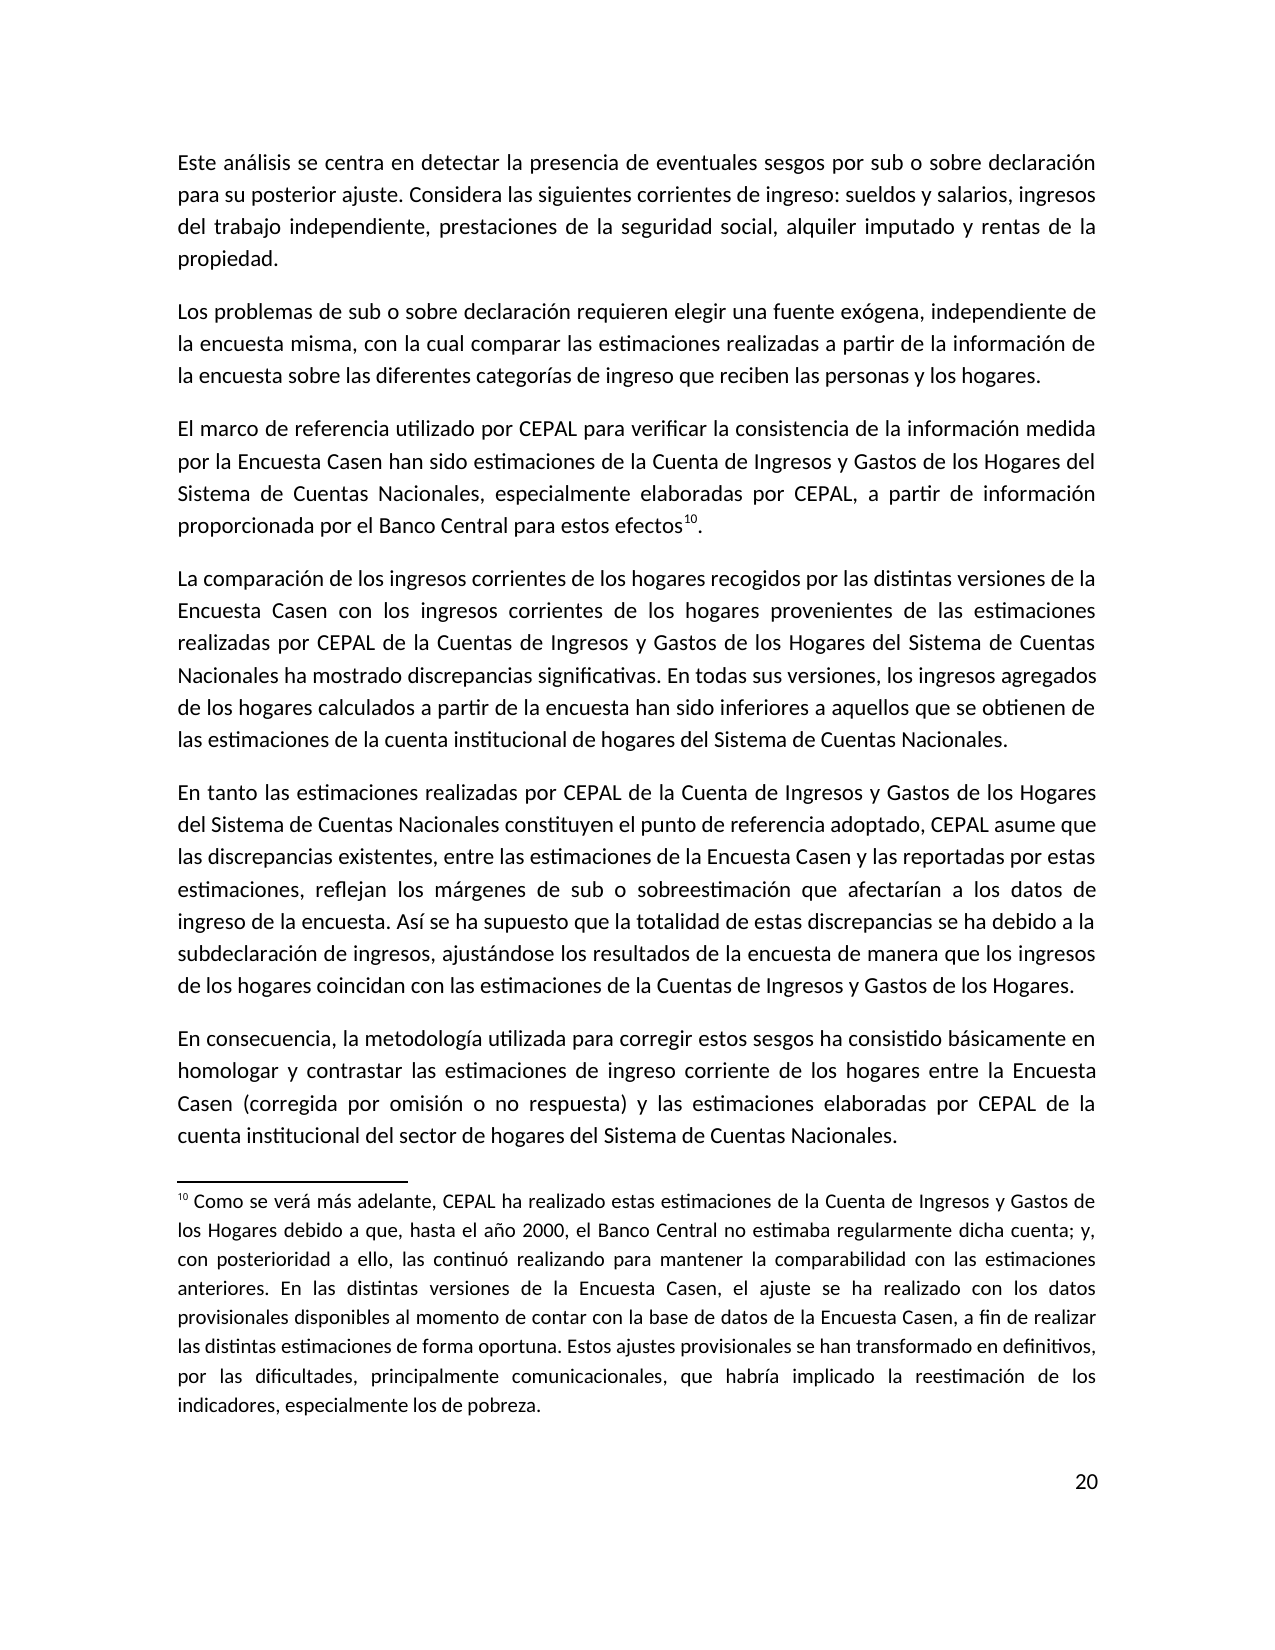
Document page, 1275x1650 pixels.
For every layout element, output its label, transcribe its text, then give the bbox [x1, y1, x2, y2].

text El marco de referencia utilizado por CEPAL para verificar la consistencia de la información medida por la Encuesta Casen han sido estimaciones de la Cuenta de Ingresos y Gastos de los Hogares del Sistema de Cuentas Nacionales, especialmente elaboradas por CEPAL, a partir de información proporcionada por el Banco Central para estos efectos. [177, 414, 1098, 539]
text Este análisis se centra en detectar la presencia de eventuales sesgos por sub o sobre declaración para su posterior ajuste. Considera las siguientes corrientes de ingreso: sueldos y salarios, ingresos del trabajo independiente, prestaciones de la seguridad social, alquiler imputado y rentas de la propiedad. [177, 148, 1098, 272]
text Los problemas de sub o sobre declaración requieren elegir una fuente exógena, independiente de la encuesta misma, con la cual comparar las estimaciones realizadas a partir de la información de la encuesta sobre las diferentes categorías de ingreso que reciben las personas y los hogares. [177, 297, 1098, 389]
text La comparación de los ingresos corrientes de los hogares recogidos por las distintas versiones de la Encuesta Casen con los ingresos corrientes de los hogares provenientes de las estimaciones realizadas por CEPAL de la Cuentas de Ingresos y Gastos de los Hogares del Sistema de Cuentas Nacionales ha mostrado discrepancias significativas. En todas sus versiones, los ingresos agregados de los hogares calculados a partir de la encuesta han sido inferiores a aquellos que se obtienen de las estimaciones de la cuenta institucional de hogares del Sistema de Cuentas Nacionales. [177, 564, 1098, 753]
text En consecuencia, la metodología utilizada para corregir estos sesgos ha consistido básicamente en homologar y contrastar las estimaciones de ingreso corriente de los hogares entre la Encuesta Casen (corregida por omisión o no respuesta) y las estimaciones elaboradas por CEPAL de la cuenta institucional del sector de hogares del Sistema de Cuentas Nacionales. [177, 1024, 1098, 1149]
text En tanto las estimaciones realizadas por CEPAL de la Cuenta de Ingresos y Gastos de los Hogares del Sistema de Cuentas Nacionales constituyen el punto de referencia adoptado, CEPAL asume que las discrepancias existentes, entre las estimaciones de la Encuesta Casen y las reportadas por estas estimaciones, reflejan los márgenes de sub o sobreestimación que afectarían a los datos de ingreso de la encuesta. Así se ha supuesto que la totalidad de estas discrepancias se ha debido a la subdeclaración de ingresos, ajustándose los resultados de la encuesta de manera que los ingresos de los hogares coincidan con las estimaciones de la Cuentas de Ingresos y Gastos de los Hogares. [177, 778, 1098, 999]
